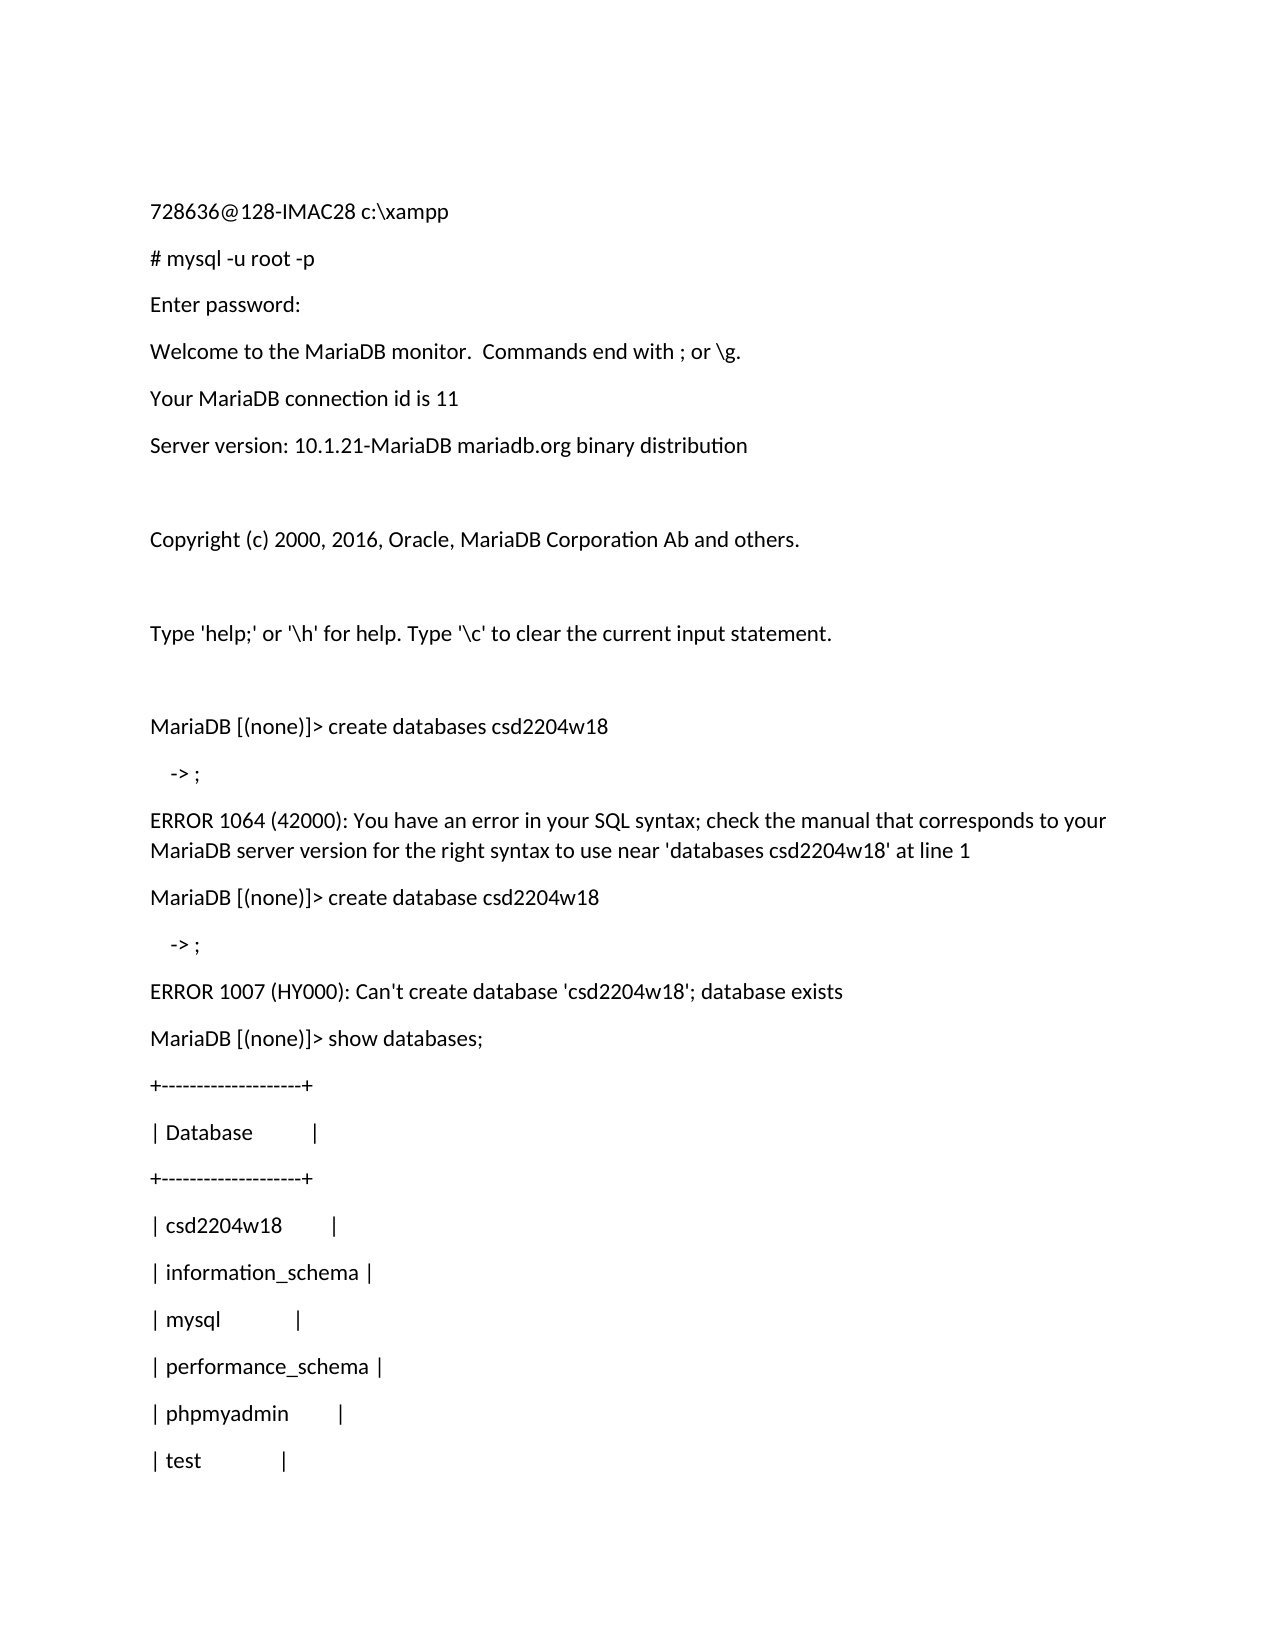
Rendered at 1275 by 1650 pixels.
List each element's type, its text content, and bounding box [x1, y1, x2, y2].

text 728636@128-IMAC28 c:\xampp [150, 197, 1125, 225]
text | information_schema | [150, 1258, 1125, 1286]
text | Database | [150, 1118, 1125, 1146]
text ERROR 1007 (HY000): Can't create database 'csd2204w18'; database exists [150, 977, 1125, 1005]
text Server version: 10.1.21-MariaDB mariadb.org binary distribution [150, 431, 1125, 459]
text -> ; [150, 759, 1125, 787]
text | test | [150, 1446, 1125, 1474]
text | csd2204w18 | [150, 1211, 1125, 1239]
text MariaDB [(none)]> show databases; [150, 1024, 1125, 1052]
text MariaDB [(none)]> create database csd2204w18 [150, 883, 1125, 911]
text | performance_schema | [150, 1352, 1125, 1380]
text Enter password: [150, 291, 1125, 319]
text Welcome to the MariaDB monitor. Commands end with ; or \g. [150, 337, 1125, 366]
text Your MariaDB connection id is 11 [150, 384, 1125, 412]
text MariaDB [(none)]> create databases csd2204w18 [150, 712, 1125, 741]
text Type 'help;' or '\h' for help. Type '\c' to clear the current input statement. [150, 619, 1125, 647]
text Copyright (c) 2000, 2016, Oracle, MariaDB Corporation Ab and others. [150, 525, 1125, 553]
text +--------------------+ [150, 1071, 1125, 1099]
text ERROR 1064 (42000): You have an error in your SQL syntax; check the manual that corresponds to your MariaDB server version for the right syntax to use near 'databases csd2204w18' at line 1 [150, 806, 1125, 864]
text # mysql -u root -p [150, 244, 1125, 272]
text | phpmyadmin | [150, 1399, 1125, 1427]
text +--------------------+ [150, 1164, 1125, 1193]
text -> ; [150, 930, 1125, 958]
text | mysql | [150, 1305, 1125, 1333]
